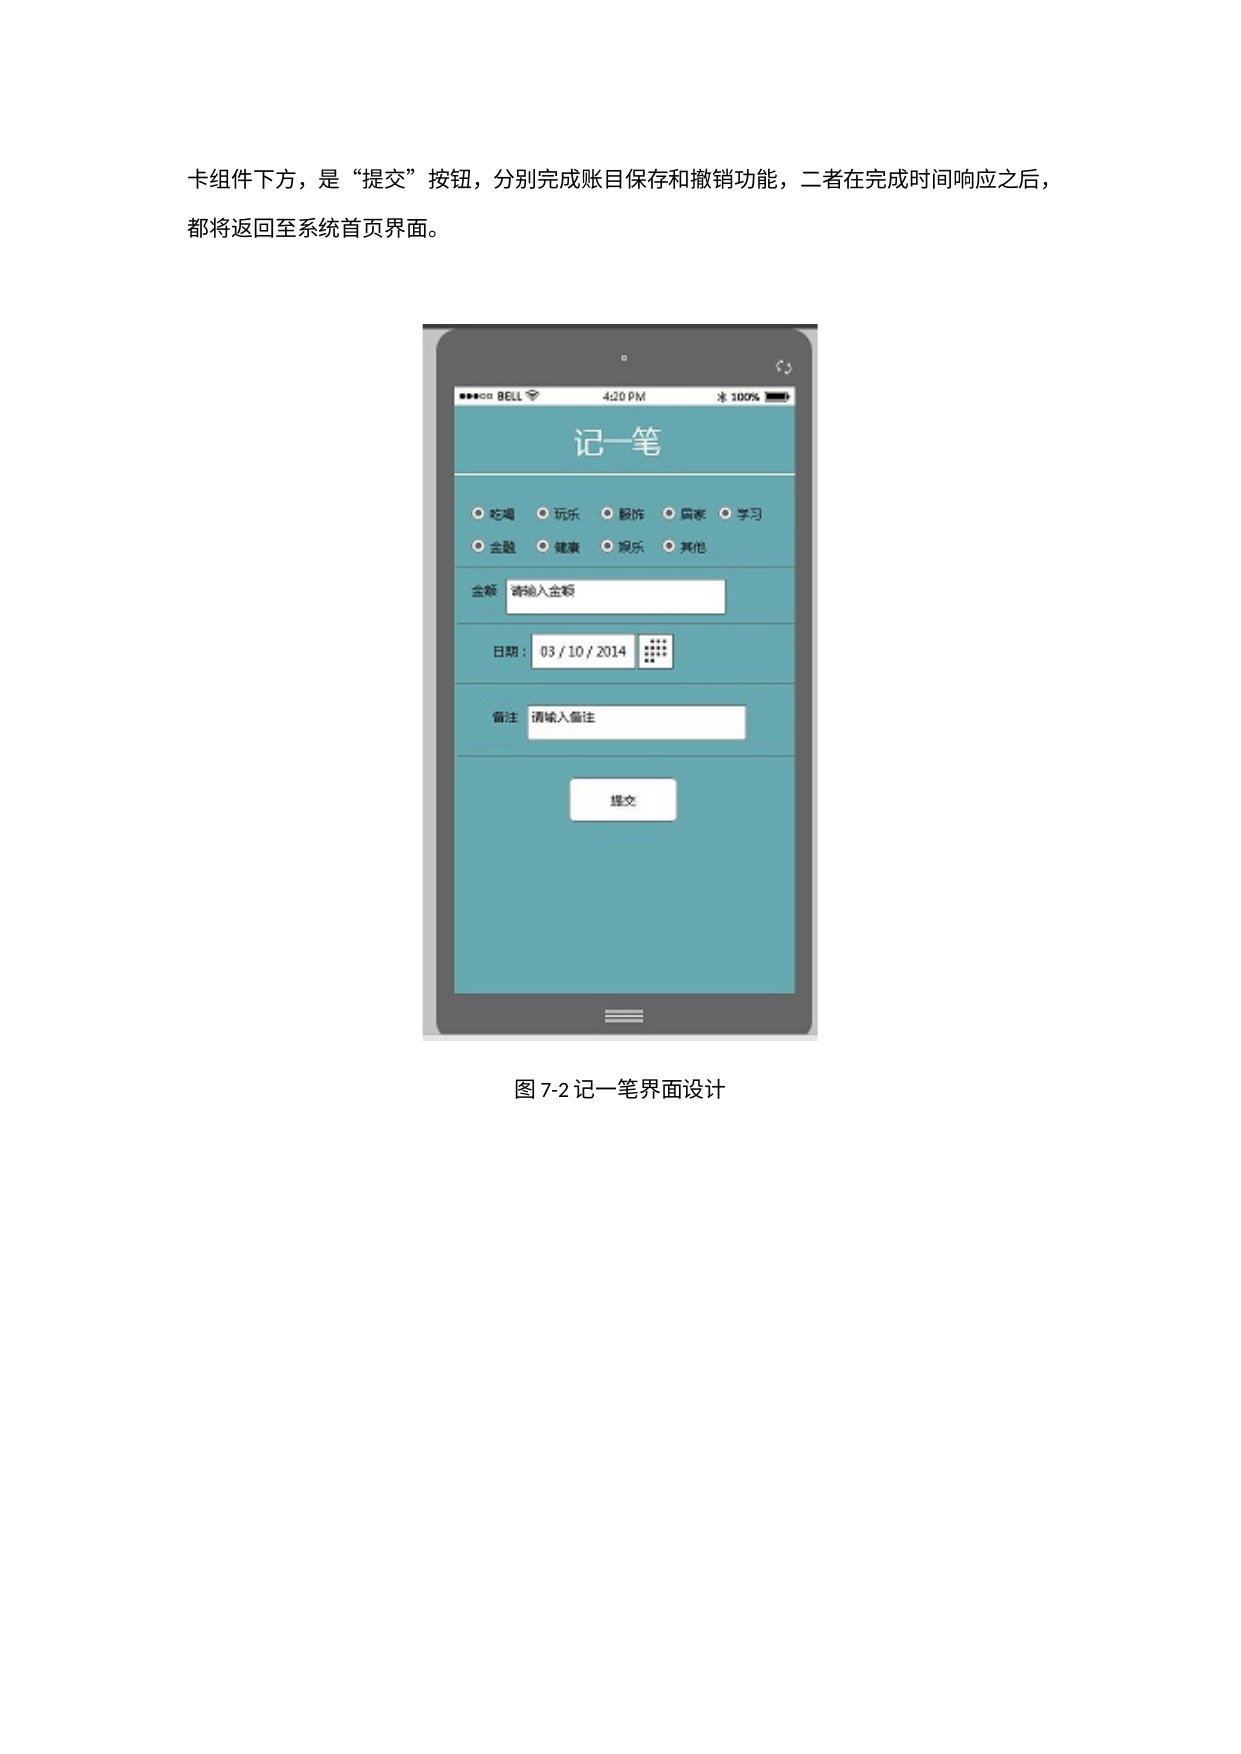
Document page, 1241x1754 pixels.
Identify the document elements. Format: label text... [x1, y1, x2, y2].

text 图7-2记一笔界面设计 [187, 1072, 1053, 1104]
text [187, 162, 1053, 243]
picture [422, 324, 818, 1041]
